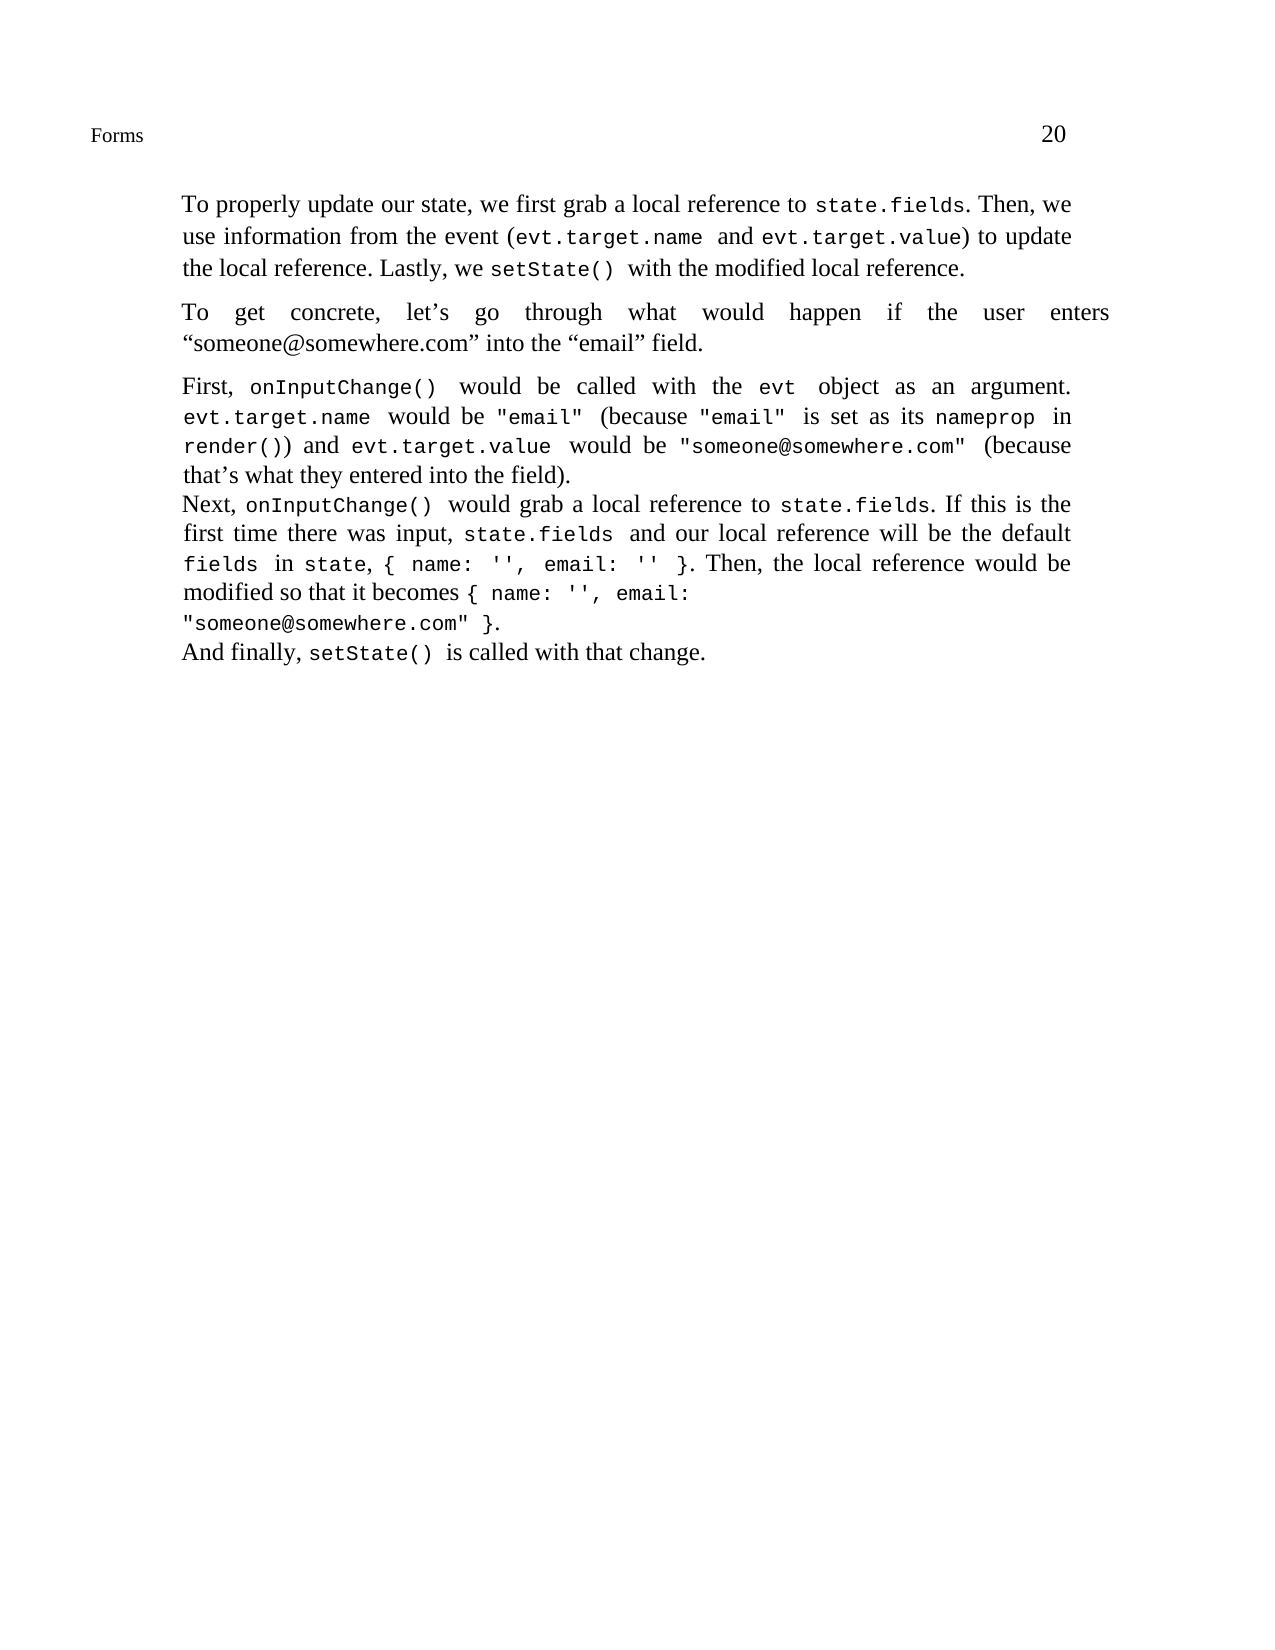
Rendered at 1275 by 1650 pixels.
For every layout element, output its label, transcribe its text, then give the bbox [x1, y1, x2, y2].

text First, onInputChange() would be called with the evt object as an argument. evt.target.name would be "email" (because "email" is set as its nameprop in render()) and evt.target.value would be "someone@somewhere.com" (because that’s what they entered into the field). [182, 371, 1072, 489]
text To properly update our state, we first grab a local reference to state.fields. Then, we use information from the event (evt.target.name and evt.target.value) to update the local reference. Lastly, we setState() with the modified local reference. [181, 189, 1072, 283]
text And finally, setState() is called with that change. [181, 637, 1124, 666]
text To get concrete, let’s go through what would happen if the user enters “someone@somewhere.com” into the “email” field. [181, 297, 1111, 357]
text Next, onInputChange() would grab a local reference to state.fields. If this is the first time there was input, state.fields and our local reference will be the default fields in state, { name: '', email: '' }. Then, the local reference would be modified so that it becomes { name: '', email: [182, 489, 1072, 607]
text "someone@somewhere.com" }. [182, 607, 1126, 637]
